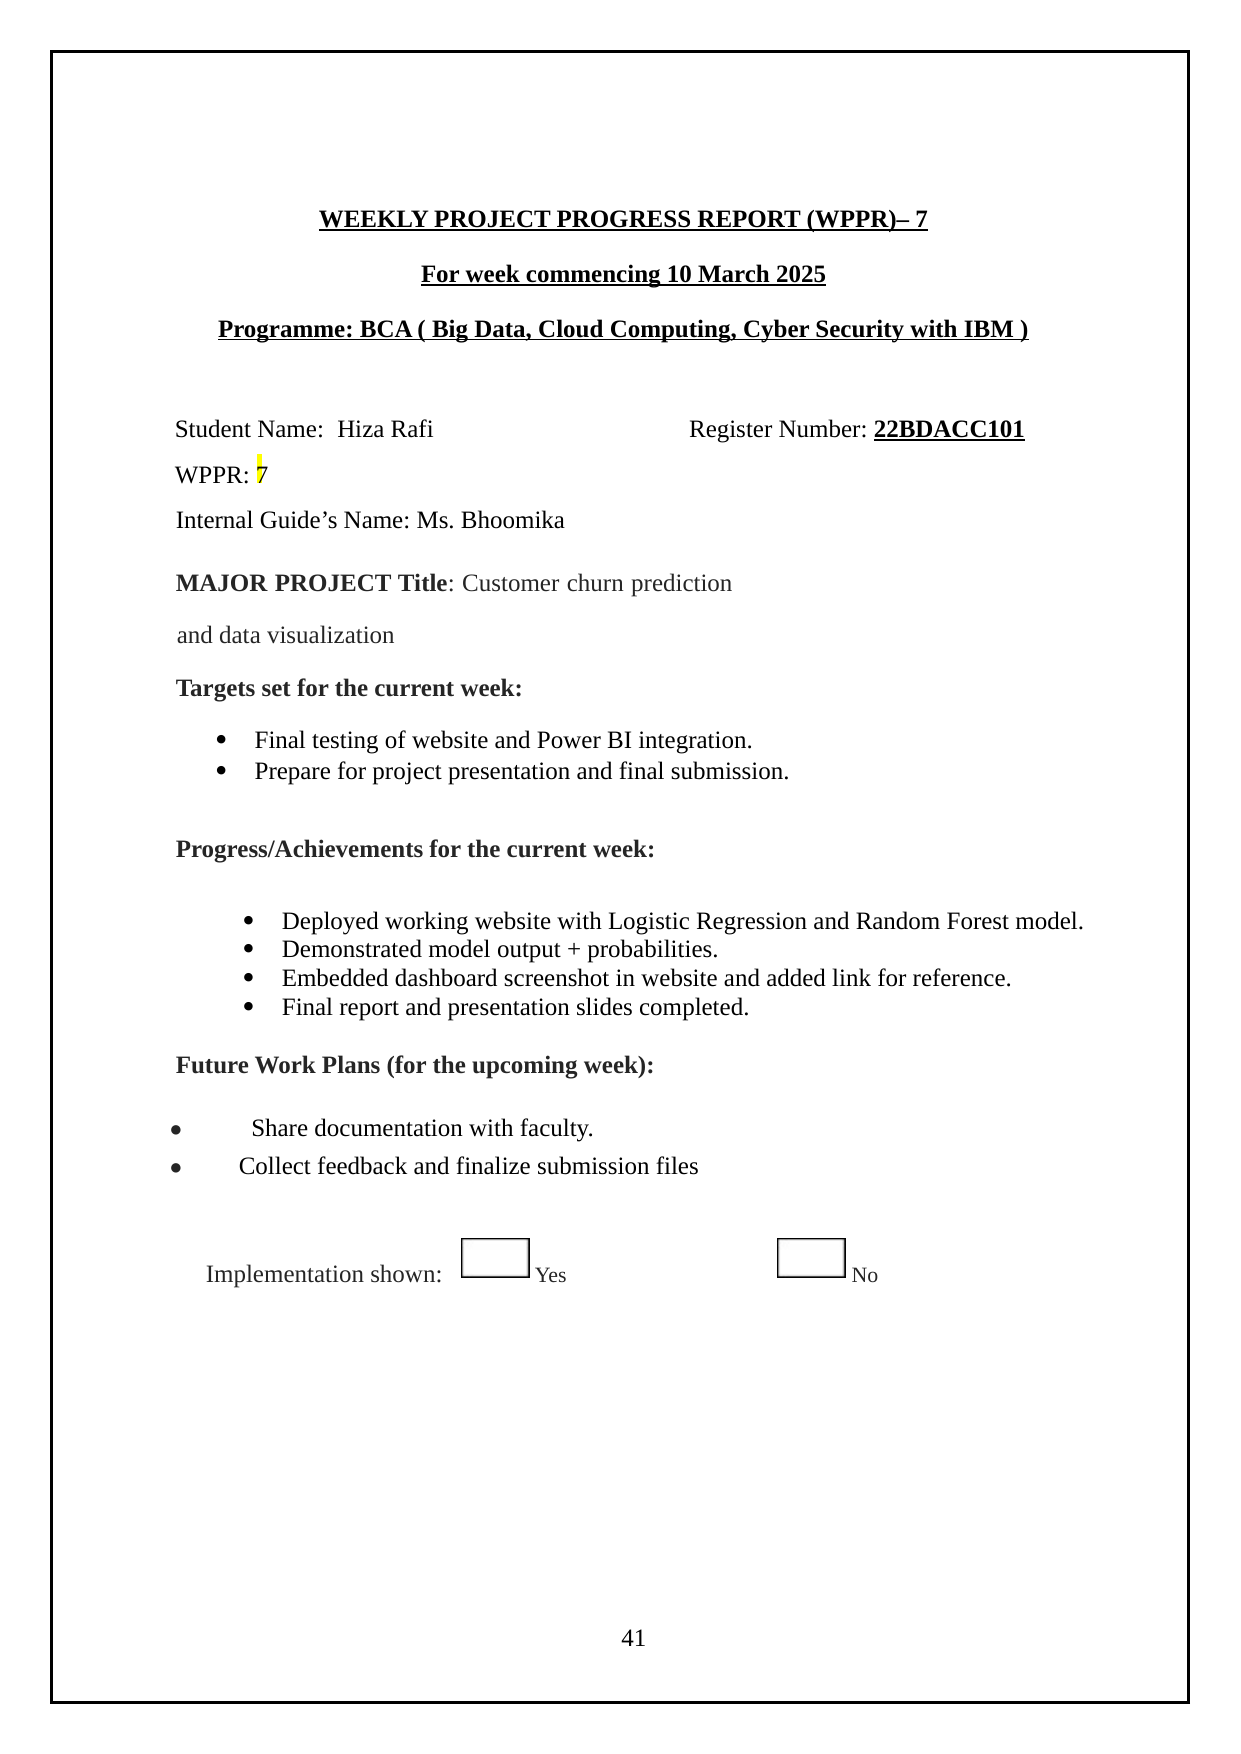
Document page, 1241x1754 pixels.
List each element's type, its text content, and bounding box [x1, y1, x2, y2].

text Progress/Achievements for the current week: [176, 834, 1090, 862]
picture [777, 1238, 846, 1278]
list Deployed working website with Logistic Regression and Random Forest model. [244, 906, 1090, 934]
text MAJOR PROJECT Title: Customer churn prediction and data visualization [176, 568, 733, 649]
text WEEKLY PROJECT PROGRESS REPORT (WPPR)– 7 [177, 204, 1069, 233]
text Implementation shown: Yes No [206, 1239, 1090, 1288]
text Internal Guide’s Name: Ms. Bhoomika [176, 505, 1090, 534]
list Prepare for project presentation and final submission. [217, 756, 1090, 785]
list  Share documentation with faculty. [169, 1113, 1090, 1142]
text Targets set for the current week: [176, 673, 733, 701]
text Future Work Plans (for the upcoming week): [176, 1050, 1090, 1079]
list Final testing of website and Power BI integration. [217, 725, 1090, 754]
list  Collect feedback and finalize submission files [169, 1151, 1090, 1180]
text For week commencing 10 March 2025 [177, 259, 1069, 288]
list Demonstrated model output + probabilities. [244, 934, 1090, 963]
list Final report and presentation slides completed. [244, 992, 1090, 1021]
text WPPR: 7 [174, 460, 1090, 488]
picture [461, 1238, 530, 1278]
text Programme: BCA ( Big Data, Cloud Computing, Cyber Security with IBM ) [177, 314, 1069, 342]
text Student Name: Hiza Rafi Register Number: 22BDACC101 [174, 414, 1090, 443]
list Embedded dashboard screenshot in website and added link for reference. [244, 963, 1090, 992]
